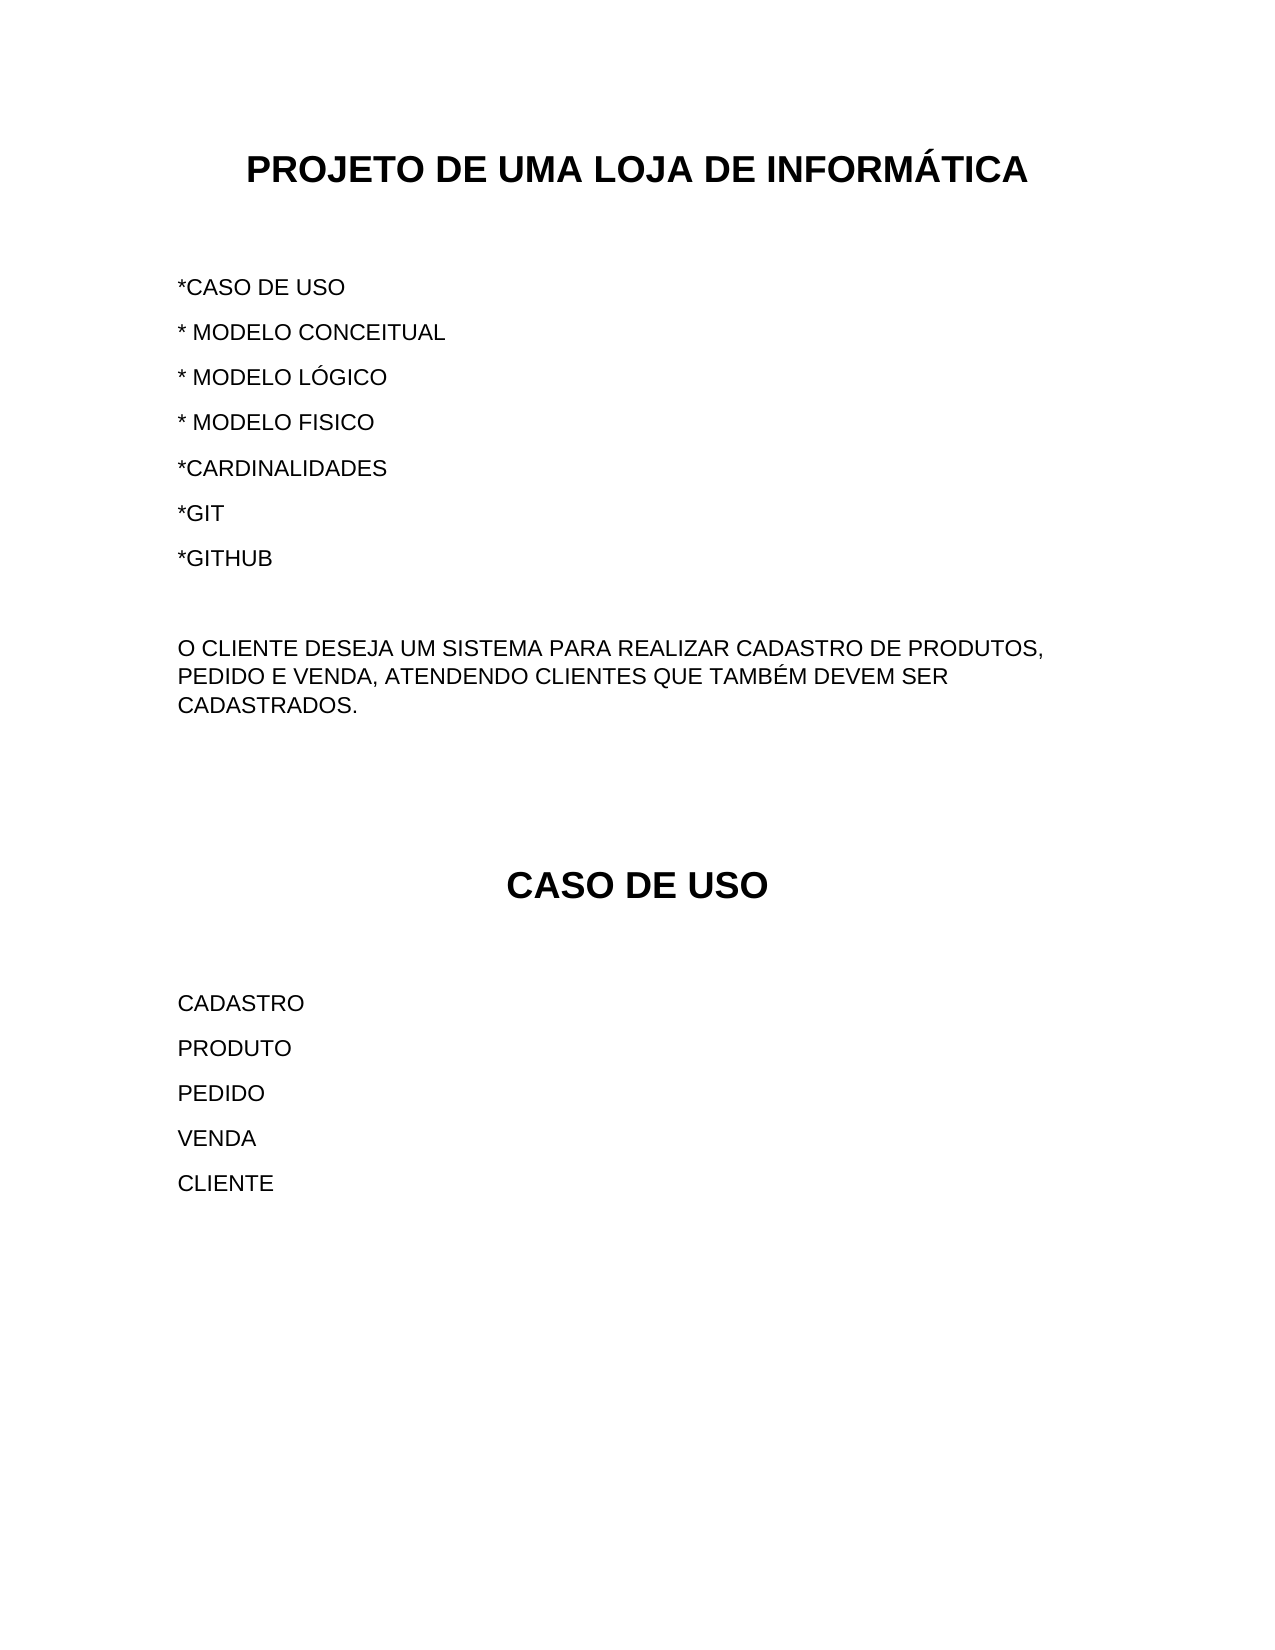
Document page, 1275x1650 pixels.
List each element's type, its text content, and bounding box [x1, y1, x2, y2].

text VENDA [177, 1125, 1098, 1151]
text CADASTRO [177, 990, 1098, 1016]
text * MODELO CONCEITUAL [177, 319, 1098, 346]
text PROJETO DE UMA LOJA DE INFORMÁTICA [177, 148, 1098, 191]
text PRODUTO [177, 1035, 1098, 1061]
text * MODELO LÓGICO [177, 364, 1098, 391]
text CASO DE USO [177, 863, 1098, 906]
text O CLIENTE DESEJA UM SISTEMA PARA REALIZAR CADASTRO DE PRODUTOS, PEDIDO E VENDA, ATENDENDO CLIENTES QUE TAMBÉM DEVEM SER CADASTRADOS. [177, 635, 1098, 718]
text *CASO DE USO [177, 274, 1098, 300]
text *GIT [177, 499, 1098, 526]
text CLIENTE [177, 1170, 1098, 1197]
text PEDIDO [177, 1080, 1098, 1106]
text *GITHUB [177, 545, 1098, 571]
text * MODELO FISICO [177, 409, 1098, 436]
text *CARDINALIDADES [177, 454, 1098, 481]
